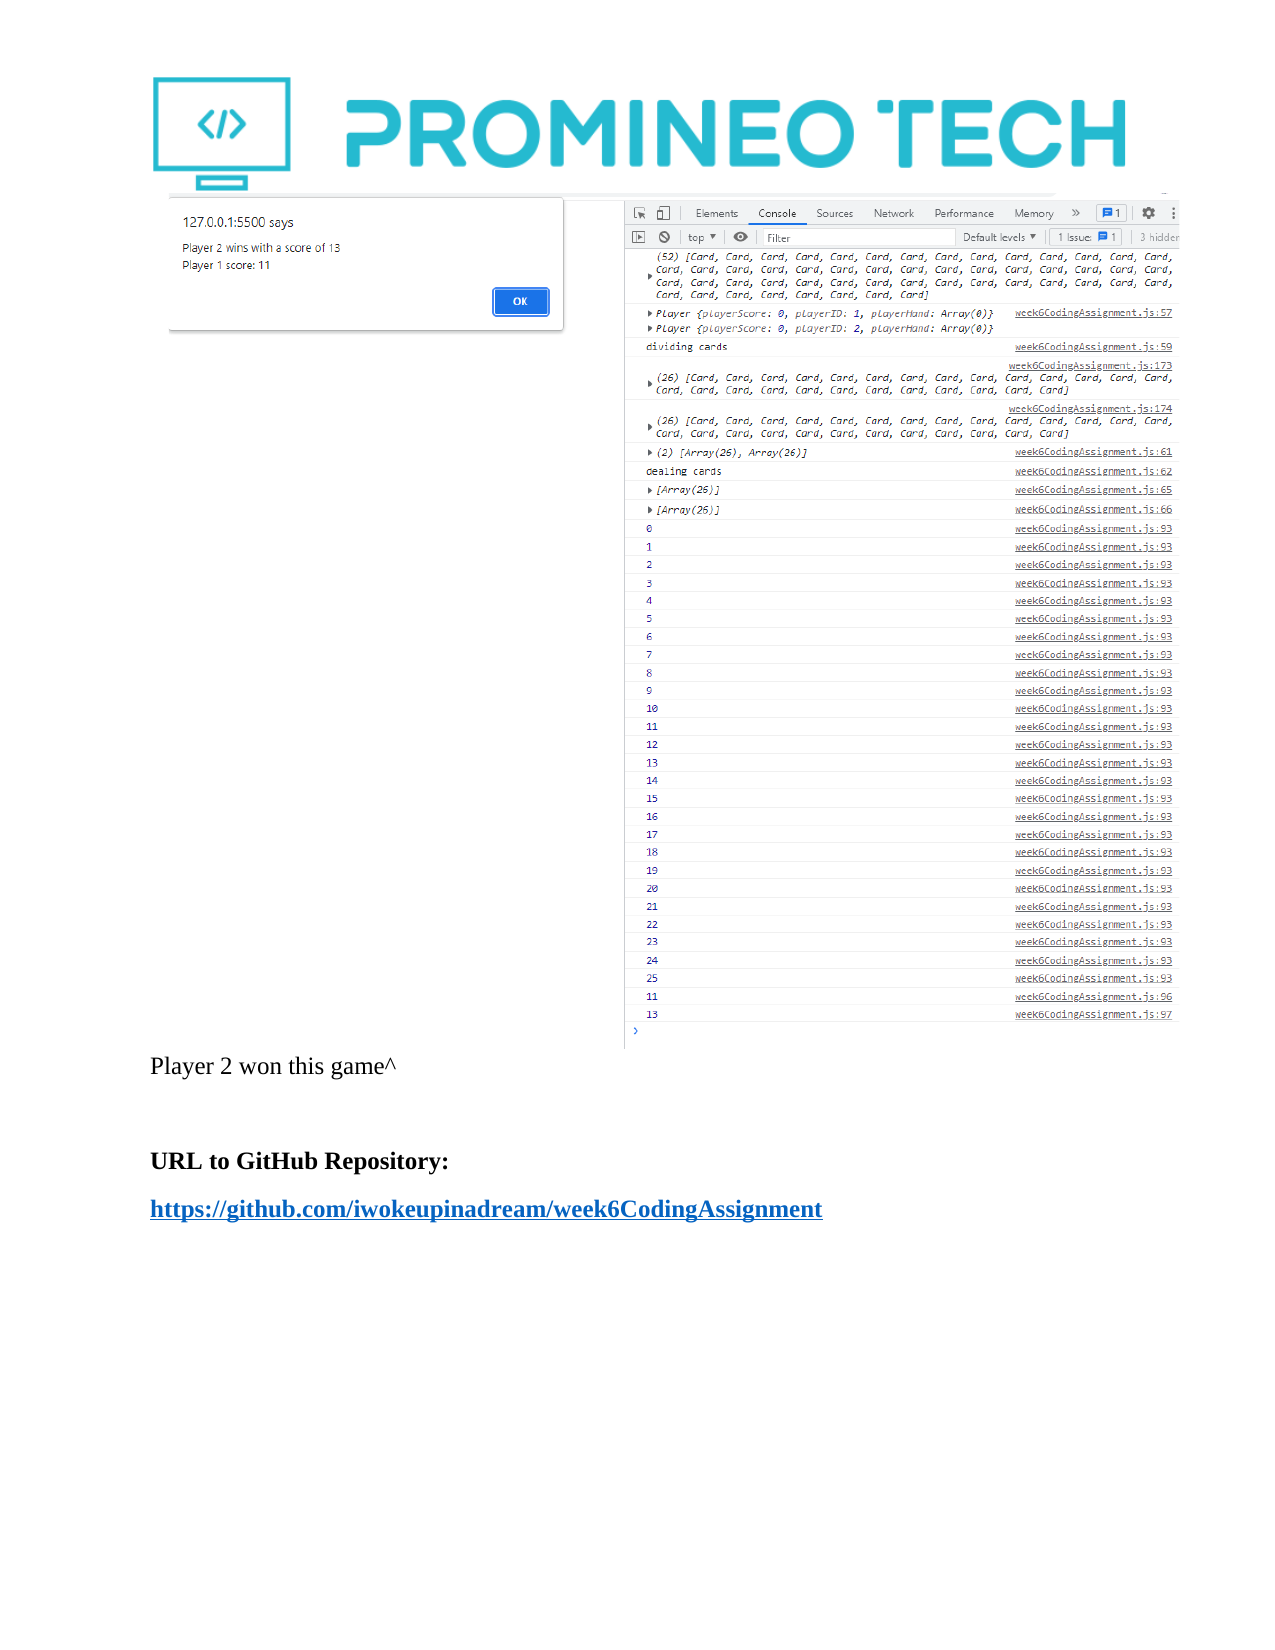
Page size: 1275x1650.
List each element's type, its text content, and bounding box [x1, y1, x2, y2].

text URL to GitHub Repository: [150, 1146, 1125, 1175]
text https://github.com/iwokeupinadream/week6CodingAssignment [150, 1194, 1125, 1223]
text Player 2 won this game^ [150, 194, 1125, 1079]
picture [150, 75, 1125, 194]
